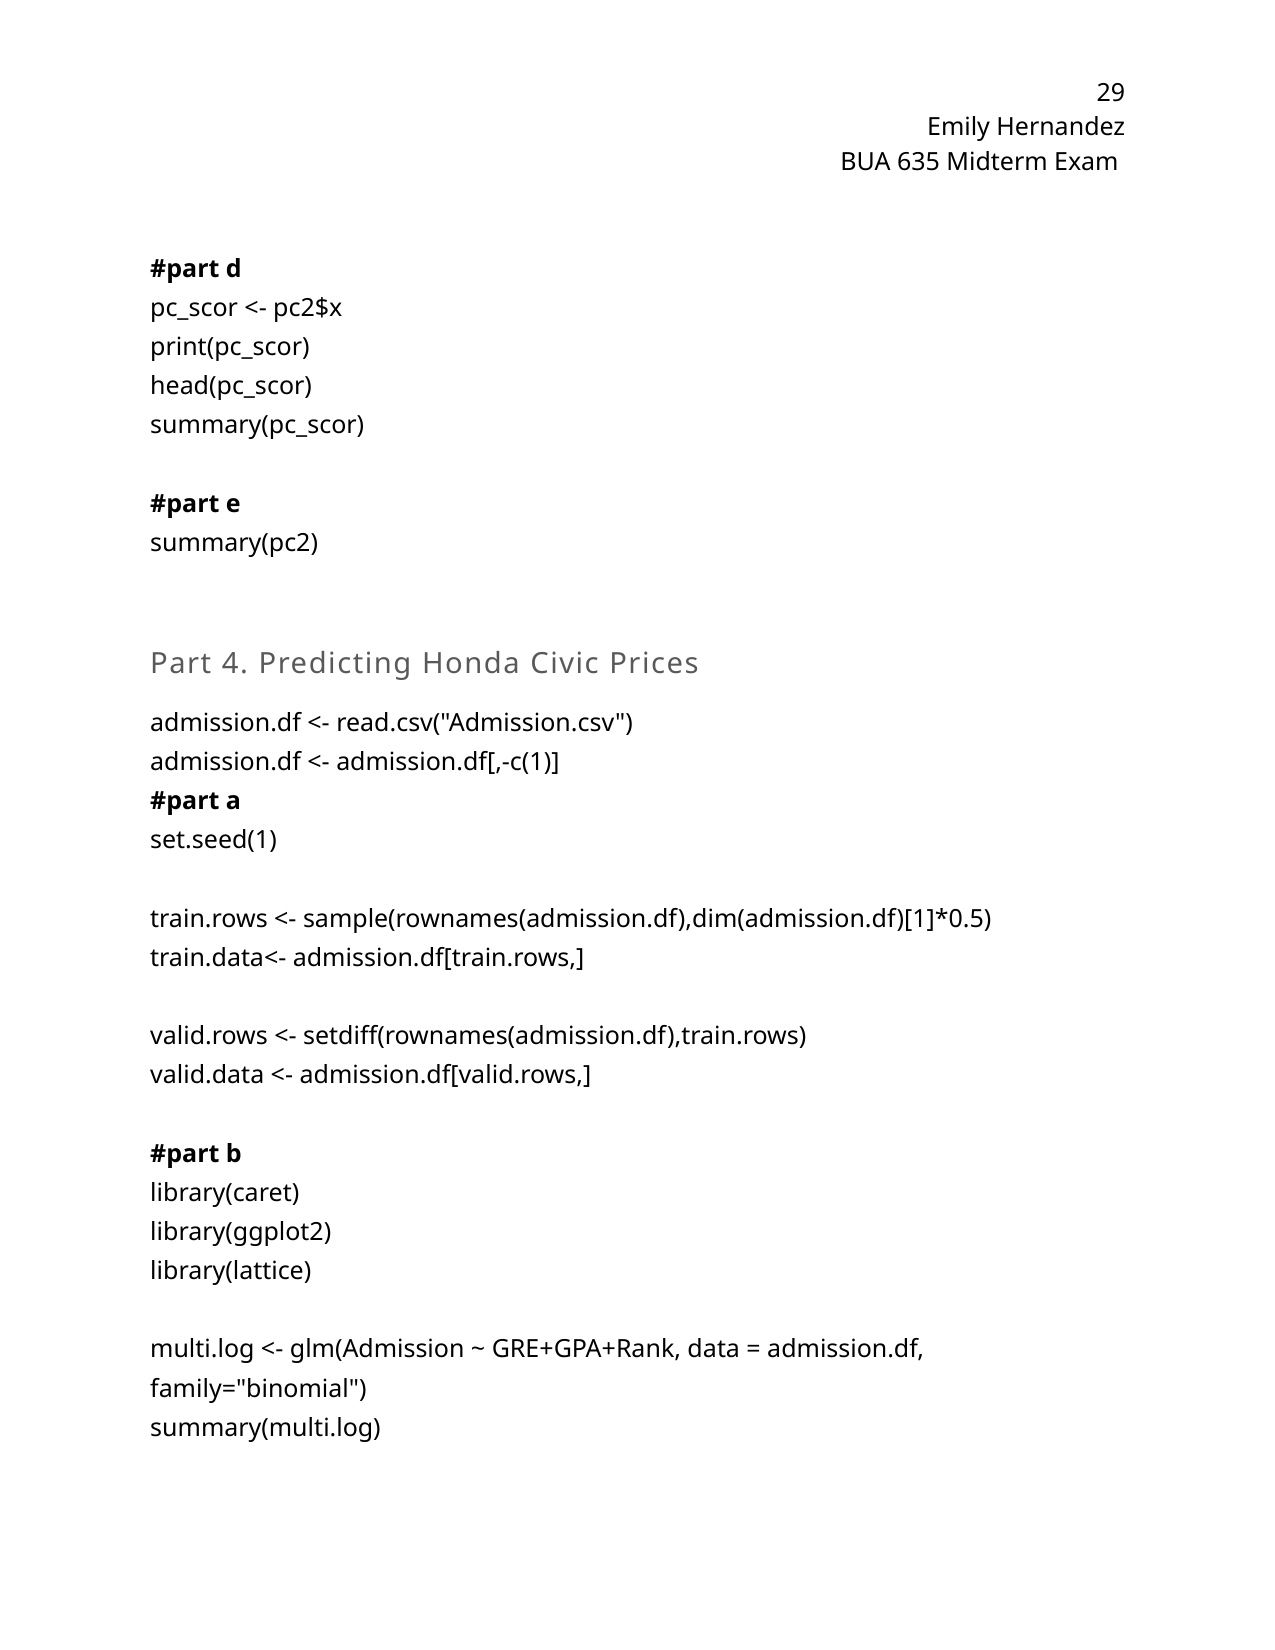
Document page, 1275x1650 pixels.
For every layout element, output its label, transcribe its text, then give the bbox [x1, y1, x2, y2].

text pc_scor <- pc2$x [150, 289, 1125, 324]
text #part a [150, 783, 1125, 817]
text valid.rows <- setdiff(rownames(admission.df),train.rows) [150, 1018, 1125, 1052]
text head(pc_scor) [150, 368, 1125, 402]
text summary(pc2) [150, 524, 1125, 559]
text set.seed(1) [150, 822, 1125, 856]
text admission.df <- read.csv("Admission.csv") [150, 704, 1125, 738]
text print(pc_scor) [150, 329, 1125, 363]
text library(lattice) [150, 1253, 1125, 1287]
subtitle Part 4. Predicting Honda Civic Prices [150, 642, 1125, 682]
text summary(pc_scor) [150, 407, 1125, 441]
text library(ggplot2) [150, 1213, 1125, 1248]
text valid.data <- admission.df[valid.rows,] [150, 1057, 1125, 1091]
text multi.log <- glm(Admission ~ GRE+GPA+Rank, data = admission.df, family="binomial") [150, 1331, 1125, 1404]
text #part e [150, 485, 1125, 519]
text summary(multi.log) [150, 1409, 1125, 1443]
text #part b [150, 1135, 1125, 1169]
text train.data<- admission.df[train.rows,] [150, 939, 1125, 973]
text library(caret) [150, 1174, 1125, 1208]
text train.rows <- sample(rownames(admission.df),dim(admission.df)[1]*0.5) [150, 900, 1125, 934]
text admission.df <- admission.df[,-c(1)] [150, 743, 1125, 778]
text #part d [150, 250, 1125, 284]
